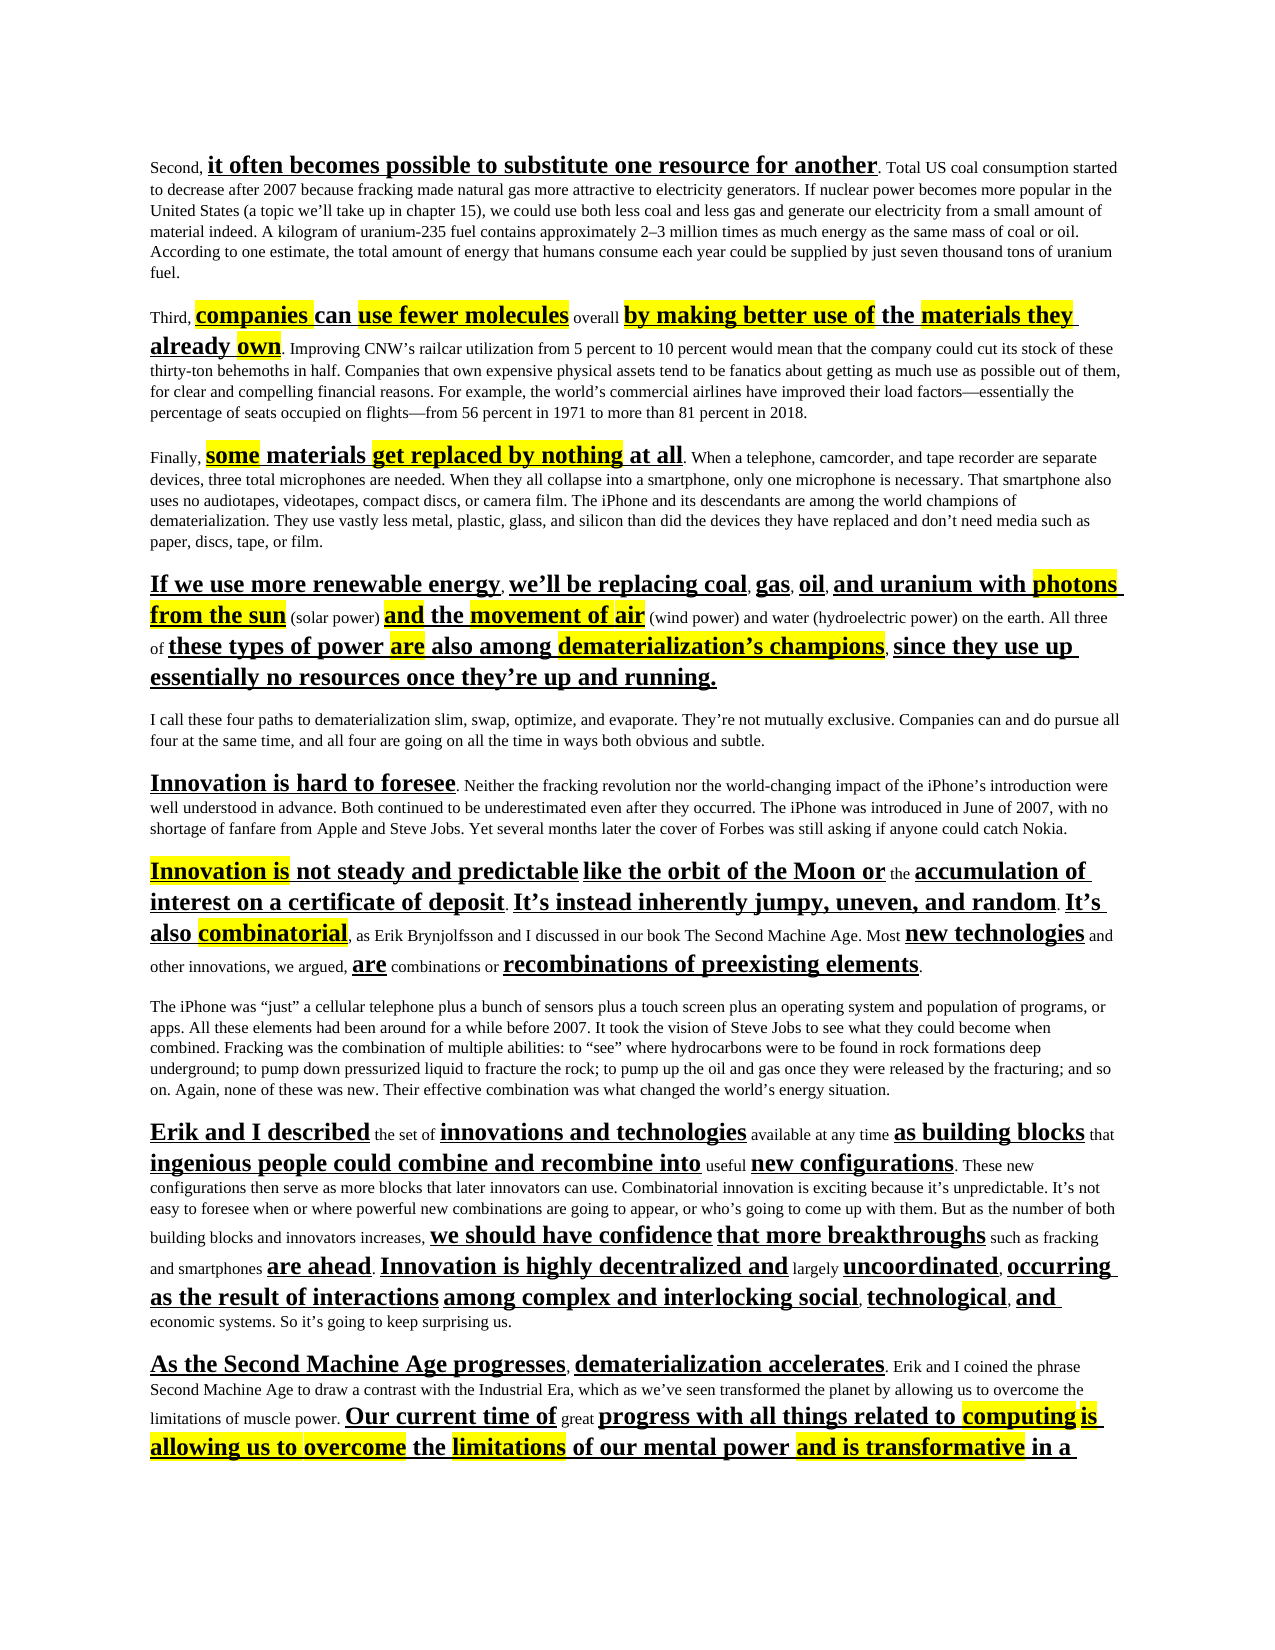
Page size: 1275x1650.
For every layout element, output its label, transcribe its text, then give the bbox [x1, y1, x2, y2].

text Erik and I described the set of innovations and technologies available at any time as building blocks that ingenious people could combine and recombine into useful new configurations. These new configurations then serve as more blocks that later innovators can use. Combinatorial innovation is exciting because it’s unpredictable. It’s not easy to foresee when or where powerful new combinations are going to appear, or who’s going to come up with them. But as the number of both building blocks and innovators increases, we should have confidence that more breakthroughs such as fracking and smartphones are ahead. Innovation is highly decentralized and largely uncoordinated, occurring as the result of interactions among complex and interlocking social, technological, and economic systems. So it’s going to keep surprising us. [150, 1117, 1125, 1331]
text Innovation is not steady and predictable like the orbit of the Moon or the accumulation of interest on a certificate of deposit. It’s instead inherently jumpy, uneven, and random. It’s also combinatorial, as Erik Brynjolfsson and I discussed in our book The Second Machine Age. Most new technologies and other innovations, we argued, are combinations or recombinations of preexisting elements. [150, 856, 1125, 978]
text I call these four paths to dematerialization slim, swap, optimize, and evaporate. They’re not mutually exclusive. Companies can and do pursue all four at the same time, and all four are going on all the time in ways both obvious and subtle. [150, 710, 1125, 750]
text Third, companies can use fewer molecules overall by making better use of the materials they already own. Improving CNW’s railcar utilization from 5 percent to 10 percent would mean that the company could cut its stock of these thirty-ton behemoths in half. Companies that own expensive physical assets tend to be fanatics about getting as much use as possible out of them, for clear and compelling financial reasons. For example, the world’s commercial airlines have improved their load factors—essentially the percentage of seats occupied on flights—from 56 percent in 1971 to more than 81 percent in 2018. [150, 300, 1125, 422]
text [150, 1349, 1125, 1461]
text Innovation is hard to foresee. Neither the fracking revolution nor the world-changing impact of the iPhone’s introduction were well understood in advance. Both continued to be underestimated even after they occurred. The iPhone was introduced in June of 2007, with no shortage of fanfare from Apple and Steve Jobs. Yet several months later the cover of Forbes was still asking if anyone could catch Nokia. [150, 768, 1125, 838]
text Finally, some materials get replaced by nothing at all. When a telephone, camcorder, and tape recorder are separate devices, three total microphones are needed. When they all collapse into a smartphone, only one microphone is necessary. That smartphone also uses no audiotapes, videotapes, compact discs, or camera film. The iPhone and its descendants are among the world champions of dematerialization. They use vastly less metal, plastic, glass, and silicon than did the devices they have replaced and don’t need media such as paper, discs, tape, or film. [150, 440, 1125, 551]
text If we use more renewable energy, we’ll be replacing coal, gas, oil, and uranium with photons from the sun (solar power) and the movement of air (wind power) and water (hydroelectric power) on the earth. All three of these types of power are also among dematerialization’s champions, since they use up essentially no resources once they’re up and running. [150, 569, 1125, 691]
text The iPhone was “just” a cellular telephone plus a bunch of sensors plus a touch screen plus an operating system and population of programs, or apps. All these elements had been around for a while before 2007. It took the vision of Steve Jobs to see what they could become when combined. Fracking was the combination of multiple abilities: to “see” where hydrocarbons were to be found in rock formations deep underground; to pump down pressurized liquid to fracture the rock; to pump up the oil and gas once they were released by the fracturing; and so on. Again, none of these was new. Their effective combination was what changed the world’s energy situation. [150, 997, 1125, 1098]
text Second, it often becomes possible to substitute one resource for another. Total US coal consumption started to decrease after 2007 because fracking made natural gas more attractive to electricity generators. If nuclear power becomes more popular in the United States (a topic we’ll take up in chapter 15), we could use both less coal and less gas and generate our electricity from a small amount of material indeed. A kilogram of uranium-235 fuel contains approximately 2–3 million times as much energy as the same mass of coal or oil. According to one estimate, the total amount of energy that humans consume each year could be supplied by just seven thousand tons of uranium fuel. [150, 150, 1125, 282]
